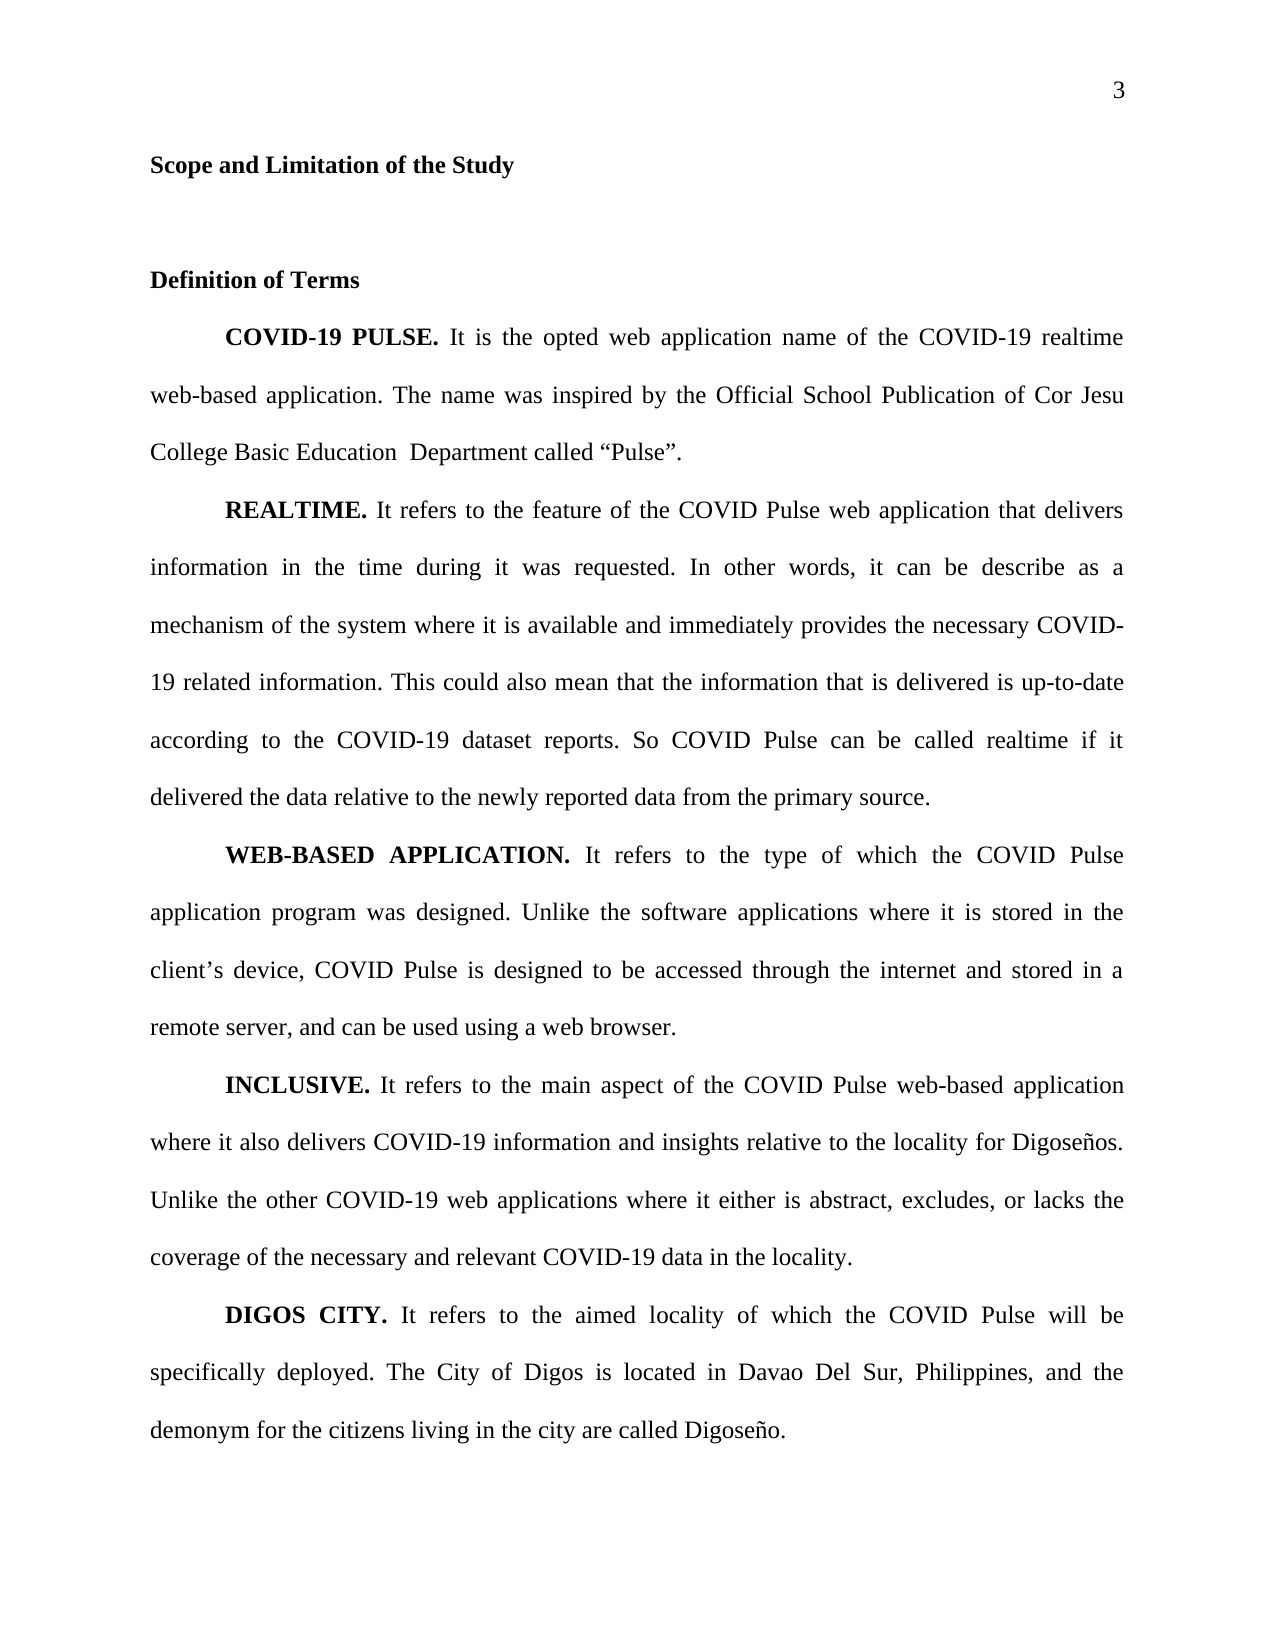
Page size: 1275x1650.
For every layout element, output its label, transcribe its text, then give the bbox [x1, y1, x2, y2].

text DIGOS CITY. It refers to the aimed locality of which the COVID Pulse will be specifically deployed. The City of Digos is located in Davao Del Sur, Philippines, and the demonym for the citizens living in the city are called Digoseño. [150, 1300, 1125, 1444]
text INCLUSIVE. It refers to the main aspect of the COVID Pulse web-based application where it also delivers COVID-19 information and insights relative to the locality for Digoseños. Unlike the other COVID-19 web applications where it either is abstract, excludes, or lacks the coverage of the necessary and relevant COVID-19 data in the locality. [150, 1070, 1125, 1271]
text WEB-BASED APPLICATION. It refers to the type of which the COVID Pulse application program was designed. Unlike the software applications where it is stored in the client’s device, COVID Pulse is designed to be accessed through the internet and stored in a remote server, and can be used using a web browser. [150, 840, 1125, 1041]
subtitle Definition of Terms [150, 265, 1125, 294]
text REALTIME. It refers to the feature of the COVID Pulse web application that delivers information in the time during it was requested. In other words, it can be describe as a mechanism of the system where it is available and immediately provides the necessary COVID-19 related information. This could also mean that the information that is delivered is up-to-date according to the COVID-19 dataset reports. So COVID Pulse can be called realtime if it delivered the data relative to the newly reported data from the primary source. [150, 495, 1125, 811]
subtitle Scope and Limitation of the Study [150, 150, 1125, 179]
text COVID-19 PULSE. It is the opted web application name of the COVID-19 realtime web-based application. The name was inspired by the Official School Publication of Cor Jesu College Basic Education Department called “Pulse”. [150, 322, 1125, 466]
